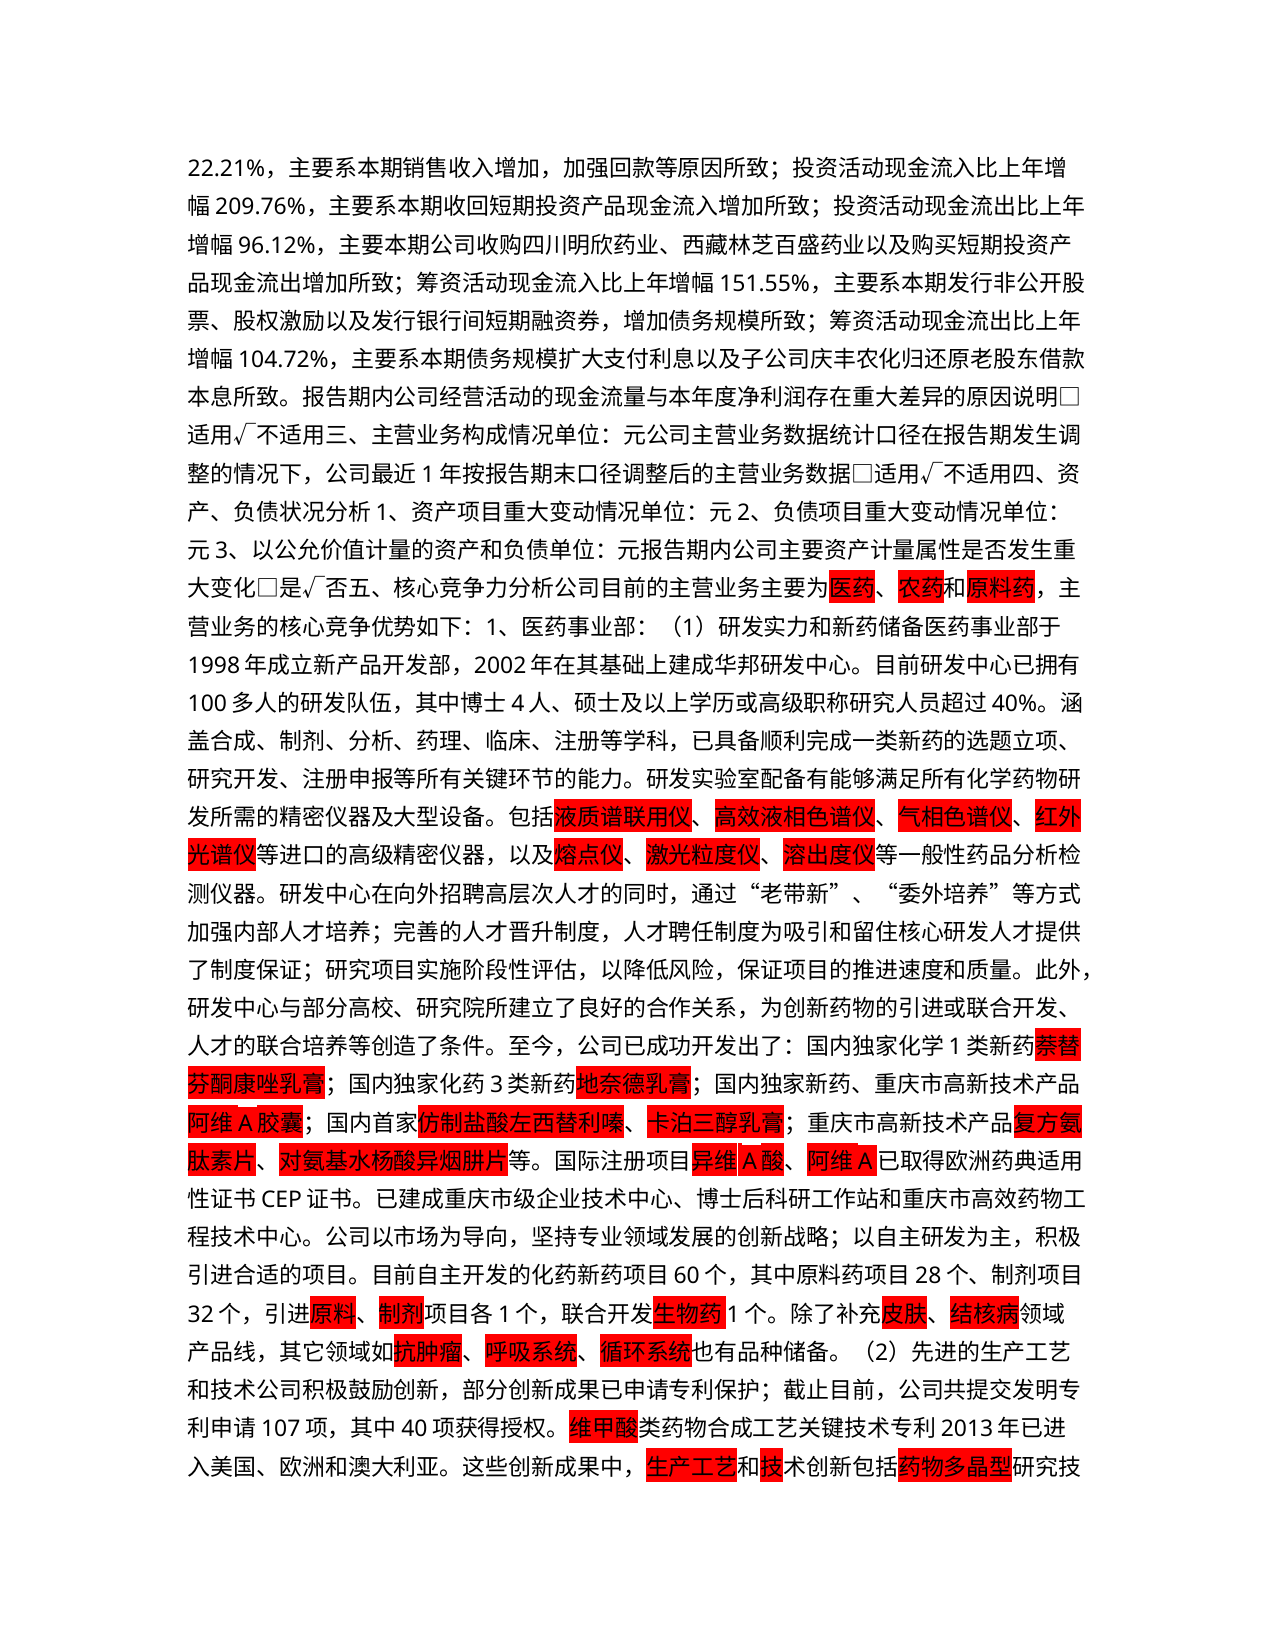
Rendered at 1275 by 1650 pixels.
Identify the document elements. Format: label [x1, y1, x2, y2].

text [187, 150, 1087, 1482]
